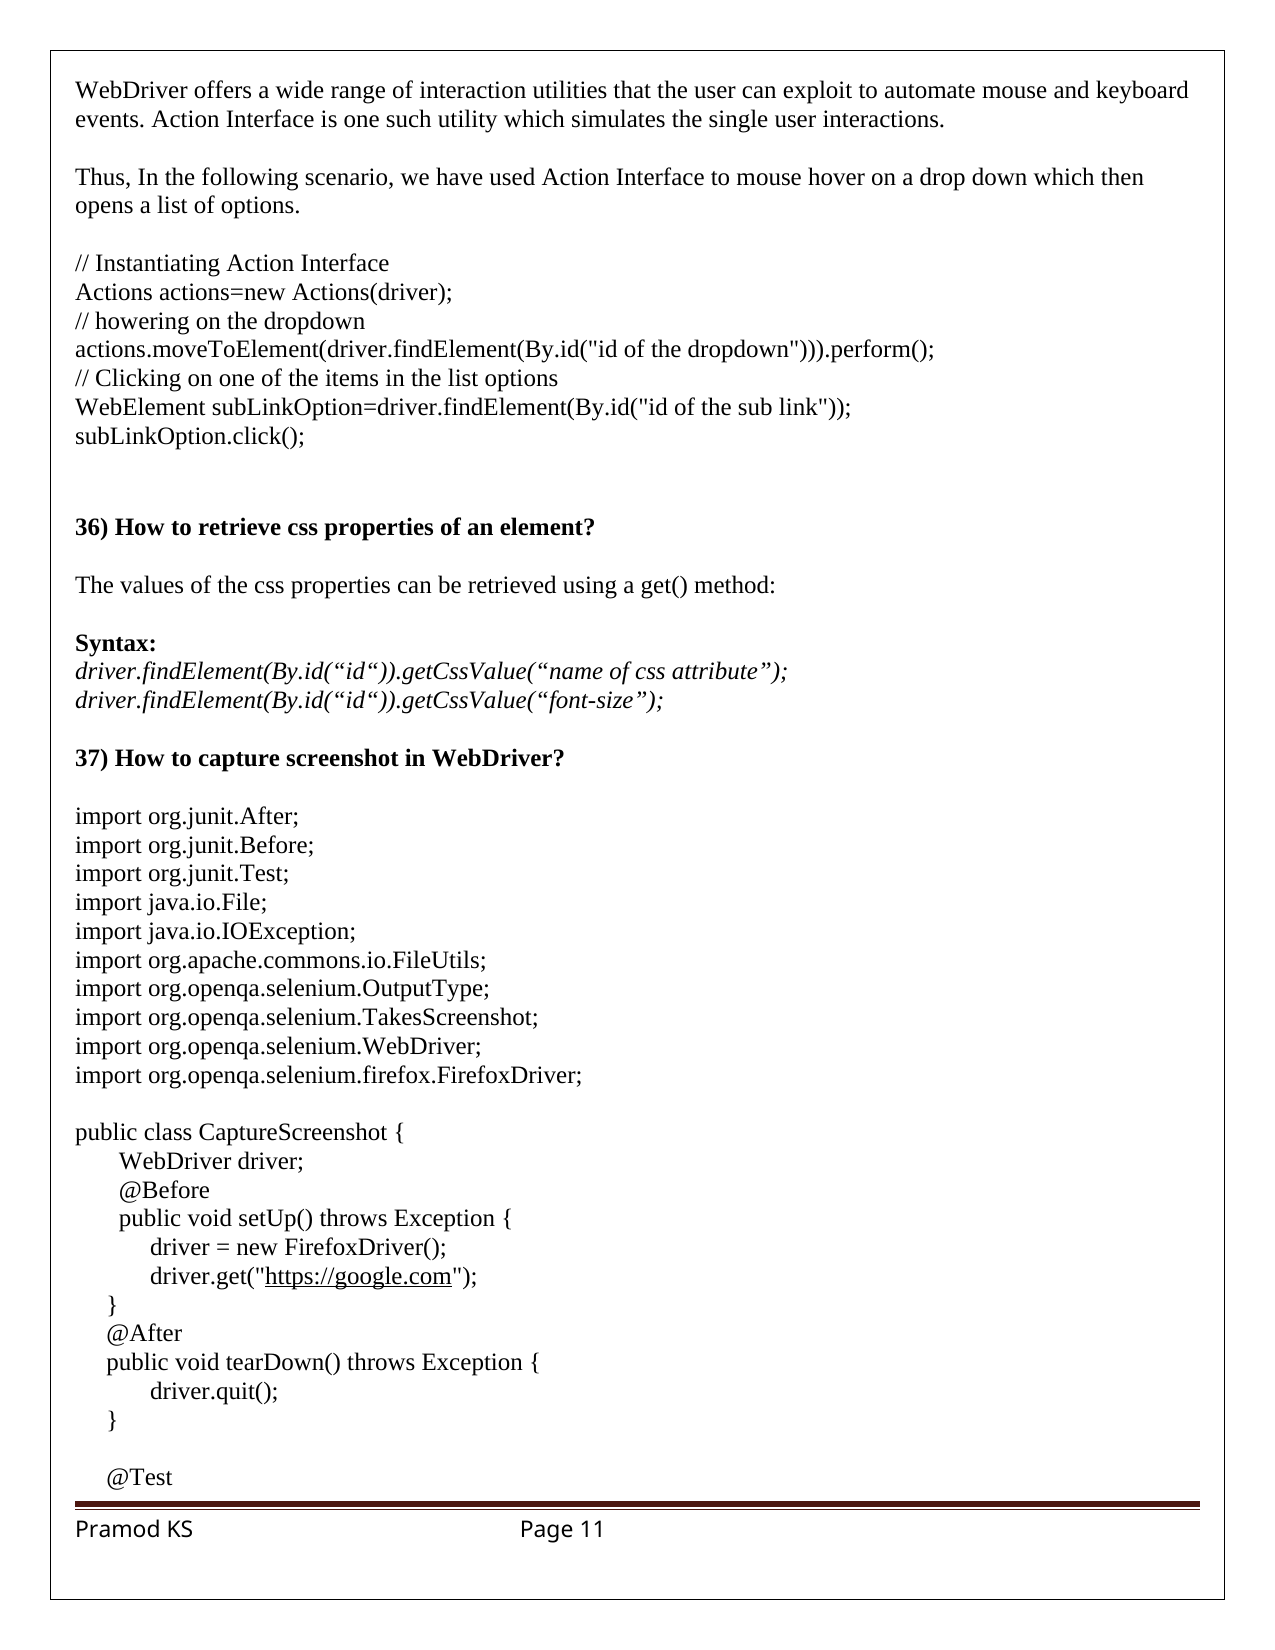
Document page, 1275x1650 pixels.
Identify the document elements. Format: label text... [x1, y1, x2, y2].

text import org.openqa.selenium.OutputType; [75, 973, 1200, 1002]
text actions.moveToElement(driver.findElement(By.id("id of the dropdown"))).perform(); [75, 334, 1200, 363]
text WebDriver driver; [75, 1146, 1200, 1175]
text import org.openqa.selenium.firefox.FirefoxDriver; [75, 1060, 1200, 1088]
text public class CaptureScreenshot { [75, 1117, 1200, 1146]
text import java.io.File; [75, 887, 1200, 916]
text public void tearDown() throws Exception { [75, 1347, 1200, 1376]
text subLinkOption.click(); [75, 421, 1200, 449]
text // howering on the dropdown [75, 306, 1200, 334]
text The values of the css properties can be retrieved using a get() method: [75, 570, 1200, 598]
text driver = new FirefoxDriver(); [75, 1232, 1200, 1261]
text import org.openqa.selenium.WebDriver; [75, 1031, 1200, 1060]
text Thus, In the following scenario, we have used Action Interface to mouse hover on a drop down which then opens a list of options. [75, 162, 1200, 219]
text } [75, 1290, 1200, 1318]
text import org.apache.commons.io.FileUtils; [75, 945, 1200, 973]
text import org.junit.After; [75, 801, 1200, 830]
text import org.junit.Test; [75, 858, 1200, 887]
text 36) How to retrieve css properties of an element? [75, 512, 1200, 541]
text Actions actions=new Actions(driver); [75, 277, 1200, 306]
text WebElement subLinkOption=driver.findElement(By.id("id of the sub link")); [75, 392, 1200, 421]
text // Instantiating Action Interface [75, 248, 1200, 277]
text import java.io.IOException; [75, 916, 1200, 945]
text WebDriver offers a wide range of interaction utilities that the user can exploit to automate mouse and keyboard events. Action Interface is one such utility which simulates the single user interactions. [75, 75, 1200, 132]
text @After [75, 1318, 1200, 1347]
text } [75, 1405, 1200, 1433]
text driver.quit(); [75, 1376, 1200, 1405]
text // Clicking on one of the items in the list options [75, 363, 1200, 392]
text 37) How to capture screenshot in WebDriver? [75, 743, 1200, 772]
text Syntax: driver.findElement(By.id(“id“)).getCssValue(“name of css attribute”); driver.findElement(By.id(“id“)).getCssValue(“font-size”); [75, 628, 1200, 714]
text @Test [75, 1462, 1200, 1491]
text import org.openqa.selenium.TakesScreenshot; [75, 1002, 1200, 1031]
text import org.junit.Before; [75, 830, 1200, 858]
text public void setUp() throws Exception { [75, 1203, 1200, 1232]
text driver.get("https://google.com"); [75, 1261, 1200, 1290]
text @Before [75, 1175, 1200, 1203]
